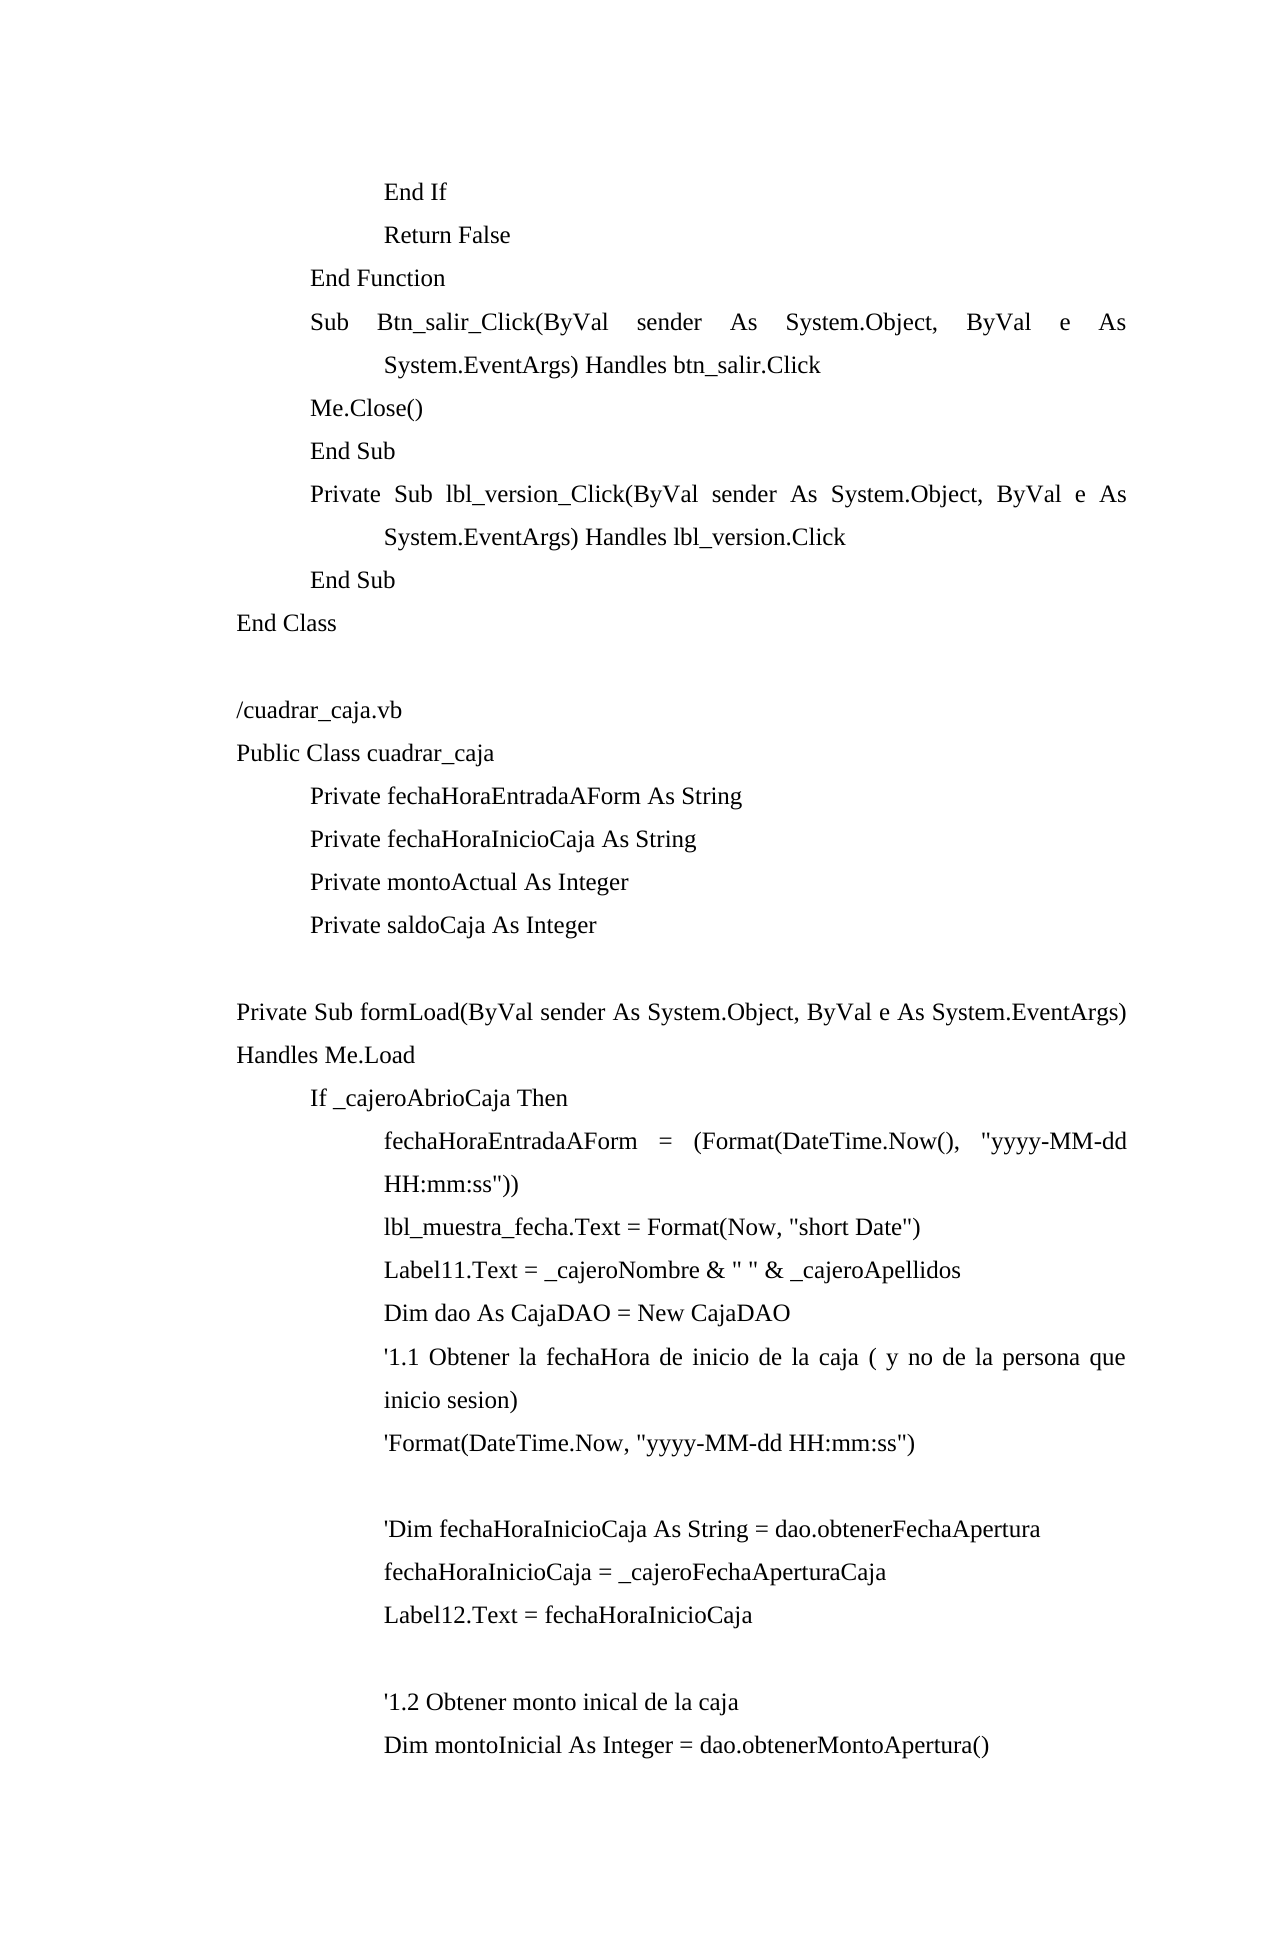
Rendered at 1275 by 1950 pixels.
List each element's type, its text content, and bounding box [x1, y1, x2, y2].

text Label11.Text = _cajeroNombre & " " & _cajeroApellidos [384, 1255, 1127, 1284]
text Public Class cuadrar_caja [236, 738, 1127, 767]
text '1.2 Obtener monto inical de la caja [384, 1687, 1127, 1715]
text Return False [384, 220, 1127, 249]
text 'Dim fechaHoraInicioCaja As String = dao.obtenerFechaApertura [384, 1514, 1127, 1543]
text Private fechaHoraInicioCaja As String [310, 824, 1127, 853]
text End Function [310, 263, 1127, 292]
text End If [384, 177, 1127, 206]
text Private montoActual As Integer [310, 867, 1127, 896]
text Me.Close() [310, 393, 1127, 422]
text fechaHoraInicioCaja = _cajeroFechaAperturaCaja [384, 1557, 1127, 1586]
text /cuadrar_caja.vb [236, 695, 1127, 723]
text Private fechaHoraEntradaAForm As String [310, 781, 1127, 810]
text Label12.Text = fechaHoraInicioCaja [384, 1600, 1127, 1629]
text 'Format(DateTime.Now, "yyyy-MM-dd HH:mm:ss") [384, 1428, 1127, 1457]
text Private Sub lbl_version_Click(ByVal sender As System.Object, ByVal e As System.EventArgs) Handles lbl_version.Click [310, 479, 1127, 551]
text Private Sub formLoad(ByVal sender As System.Object, ByVal e As System.EventArgs) Handles Me.Load [236, 997, 1127, 1068]
text End Sub [310, 436, 1127, 465]
text Private saldoCaja As Integer [310, 910, 1127, 939]
text Sub Btn_salir_Click(ByVal sender As System.Object, ByVal e As System.EventArgs) Handles btn_salir.Click [310, 307, 1127, 378]
text lbl_muestra_fecha.Text = Format(Now, "short Date") [384, 1212, 1127, 1241]
text Dim dao As CajaDAO = New CajaDAO [384, 1298, 1127, 1327]
text Dim montoInicial As Integer = dao.obtenerMontoApertura() [384, 1730, 1127, 1758]
text If _cajeroAbrioCaja Then [310, 1083, 1127, 1112]
text End Class [236, 608, 1127, 637]
text fechaHoraEntradaAForm = (Format(DateTime.Now(), "yyyy-MM-dd HH:mm:ss")) [384, 1126, 1127, 1198]
text '1.1 Obtener la fechaHora de inicio de la caja ( y no de la persona que inicio sesion) [384, 1342, 1127, 1413]
text End Sub [310, 565, 1127, 594]
